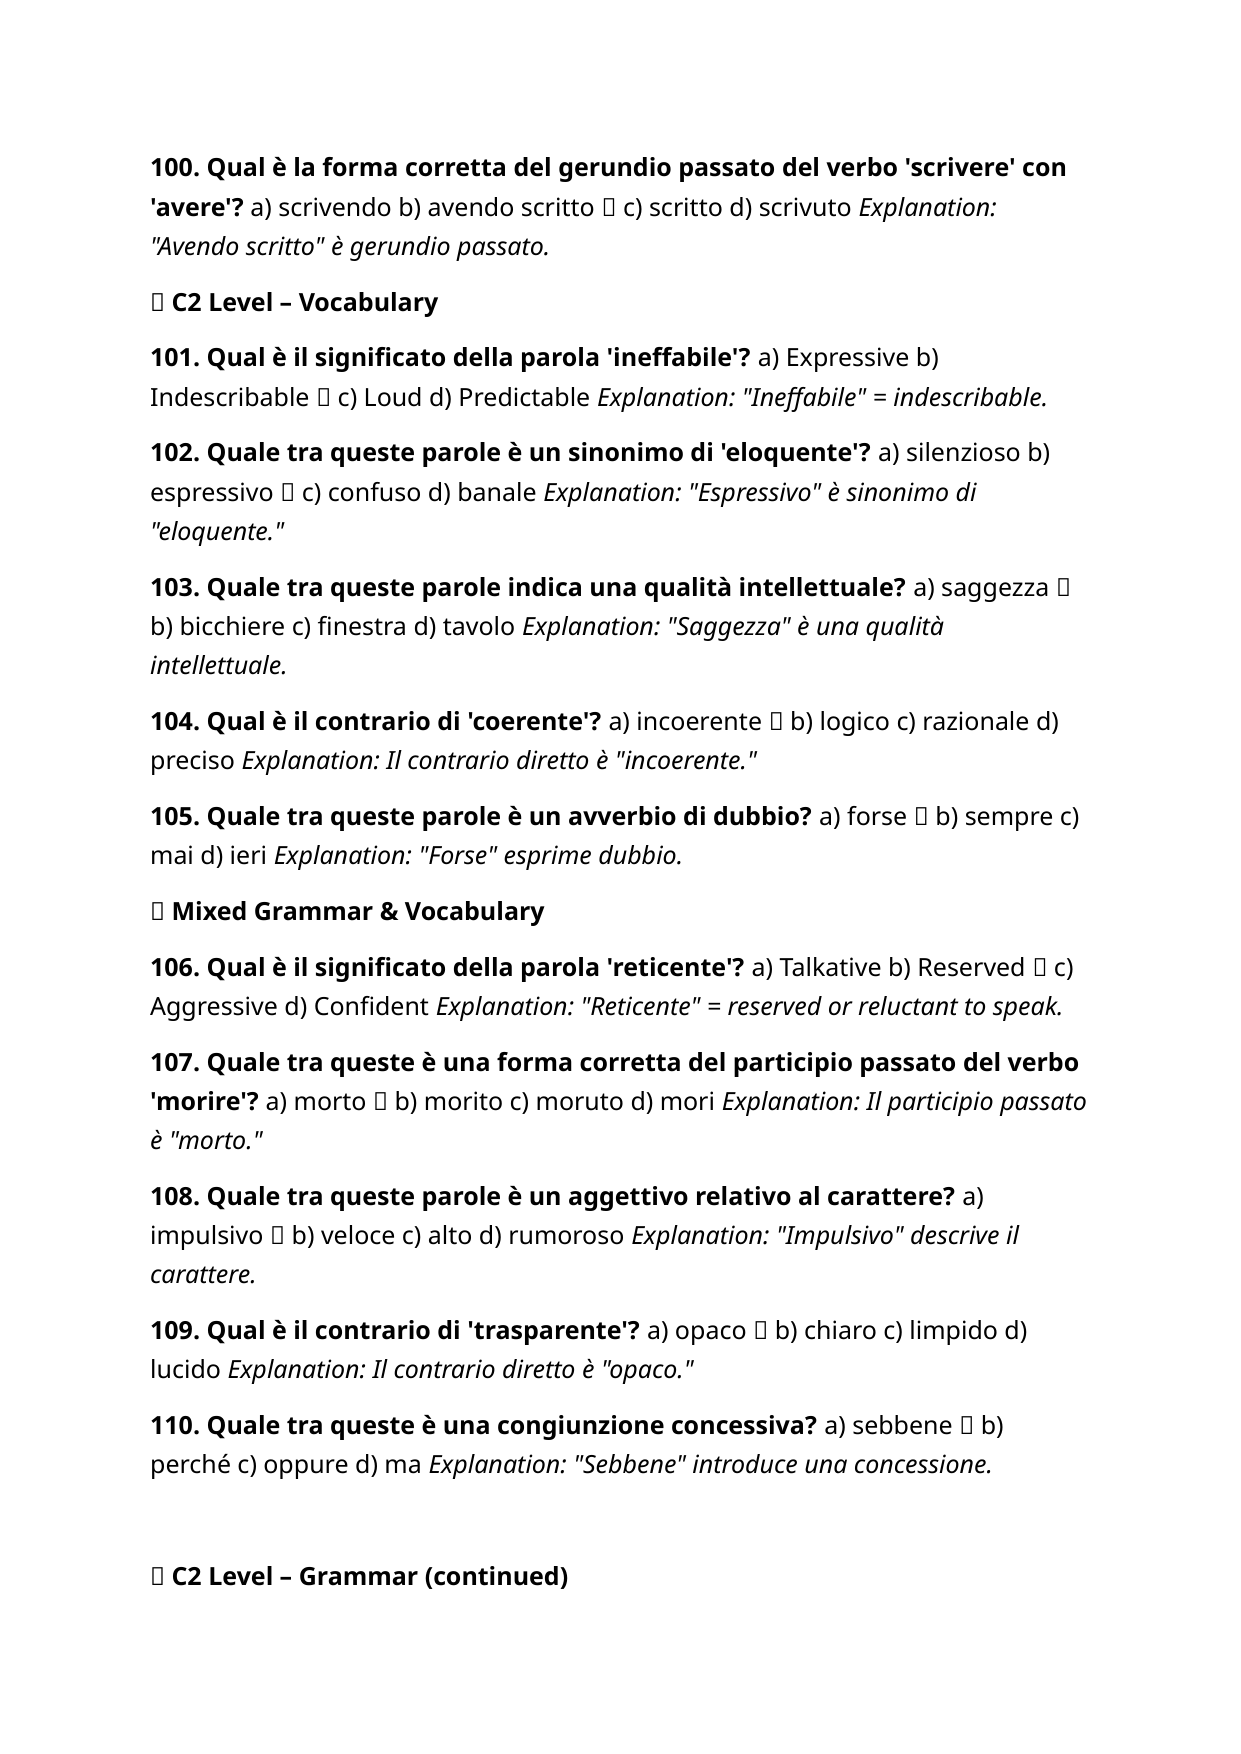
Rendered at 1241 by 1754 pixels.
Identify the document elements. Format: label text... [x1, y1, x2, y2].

text 109. Qual è il contrario di 'trasparente'? a) opaco ✅ b) chiaro c) limpido d) lucido Explanation: Il contrario diretto è "opaco." [150, 1312, 1090, 1386]
text 105. Quale tra queste parole è un avverbio di dubbio? a) forse ✅ b) sempre c) mai d) ieri Explanation: "Forse" esprime dubbio. [150, 798, 1090, 872]
text 107. Quale tra queste è una forma corretta del participio passato del verbo 'morire'? a) morto ✅ b) morito c) moruto d) mori Explanation: Il participio passato è "morto." [150, 1044, 1090, 1157]
text 106. Qual è il significato della parola 'reticente'? a) Talkative b) Reserved ✅ c) Aggressive d) Confident Explanation: "Reticente" = reserved or reluctant to speak. [150, 949, 1090, 1022]
text 101. Qual è il significato della parola 'ineffabile'? a) Expressive b) Indescribable ✅ c) Loud d) Predictable Explanation: "Ineffabile" = indescribable. [150, 340, 1090, 413]
text 103. Quale tra queste parole indica una qualità intellettuale? a) saggezza ✅ b) bicchiere c) finestra d) tavolo Explanation: "Saggezza" è una qualità intellettuale. [150, 569, 1090, 682]
text 108. Quale tra queste parole è un aggettivo relativo al carattere? a) impulsivo ✅ b) veloce c) alto d) rumoroso Explanation: "Impulsivo" descrive il carattere. [150, 1178, 1090, 1291]
text 100. Qual è la forma corretta del gerundio passato del verbo 'scrivere' con 'avere'? a) scrivendo b) avendo scritto ✅ c) scritto d) scrivuto Explanation: "Avendo scritto" è gerundio passato. [150, 150, 1090, 262]
text 110. Quale tra queste è una congiunzione concessiva? a) sebbene ✅ b) perché c) oppure d) ma Explanation: "Sebbene" introduce una concessione. [150, 1407, 1090, 1481]
text 102. Quale tra queste parole è un sinonimo di 'eloquente'? a) silenzioso b) espressivo ✅ c) confuso d) banale Explanation: "Espressivo" è sinonimo di "eloquente." [150, 435, 1090, 547]
text 104. Qual è il contrario di 'coerente'? a) incoerente ✅ b) logico c) razionale d) preciso Explanation: Il contrario diretto è "incoerente." [150, 703, 1090, 777]
text 🧠 Mixed Grammar & Vocabulary [150, 893, 1090, 927]
text 📗 C2 Level – Vocabulary [150, 284, 1090, 318]
text 📗 C2 Level – Grammar (continued) [150, 1558, 1090, 1592]
